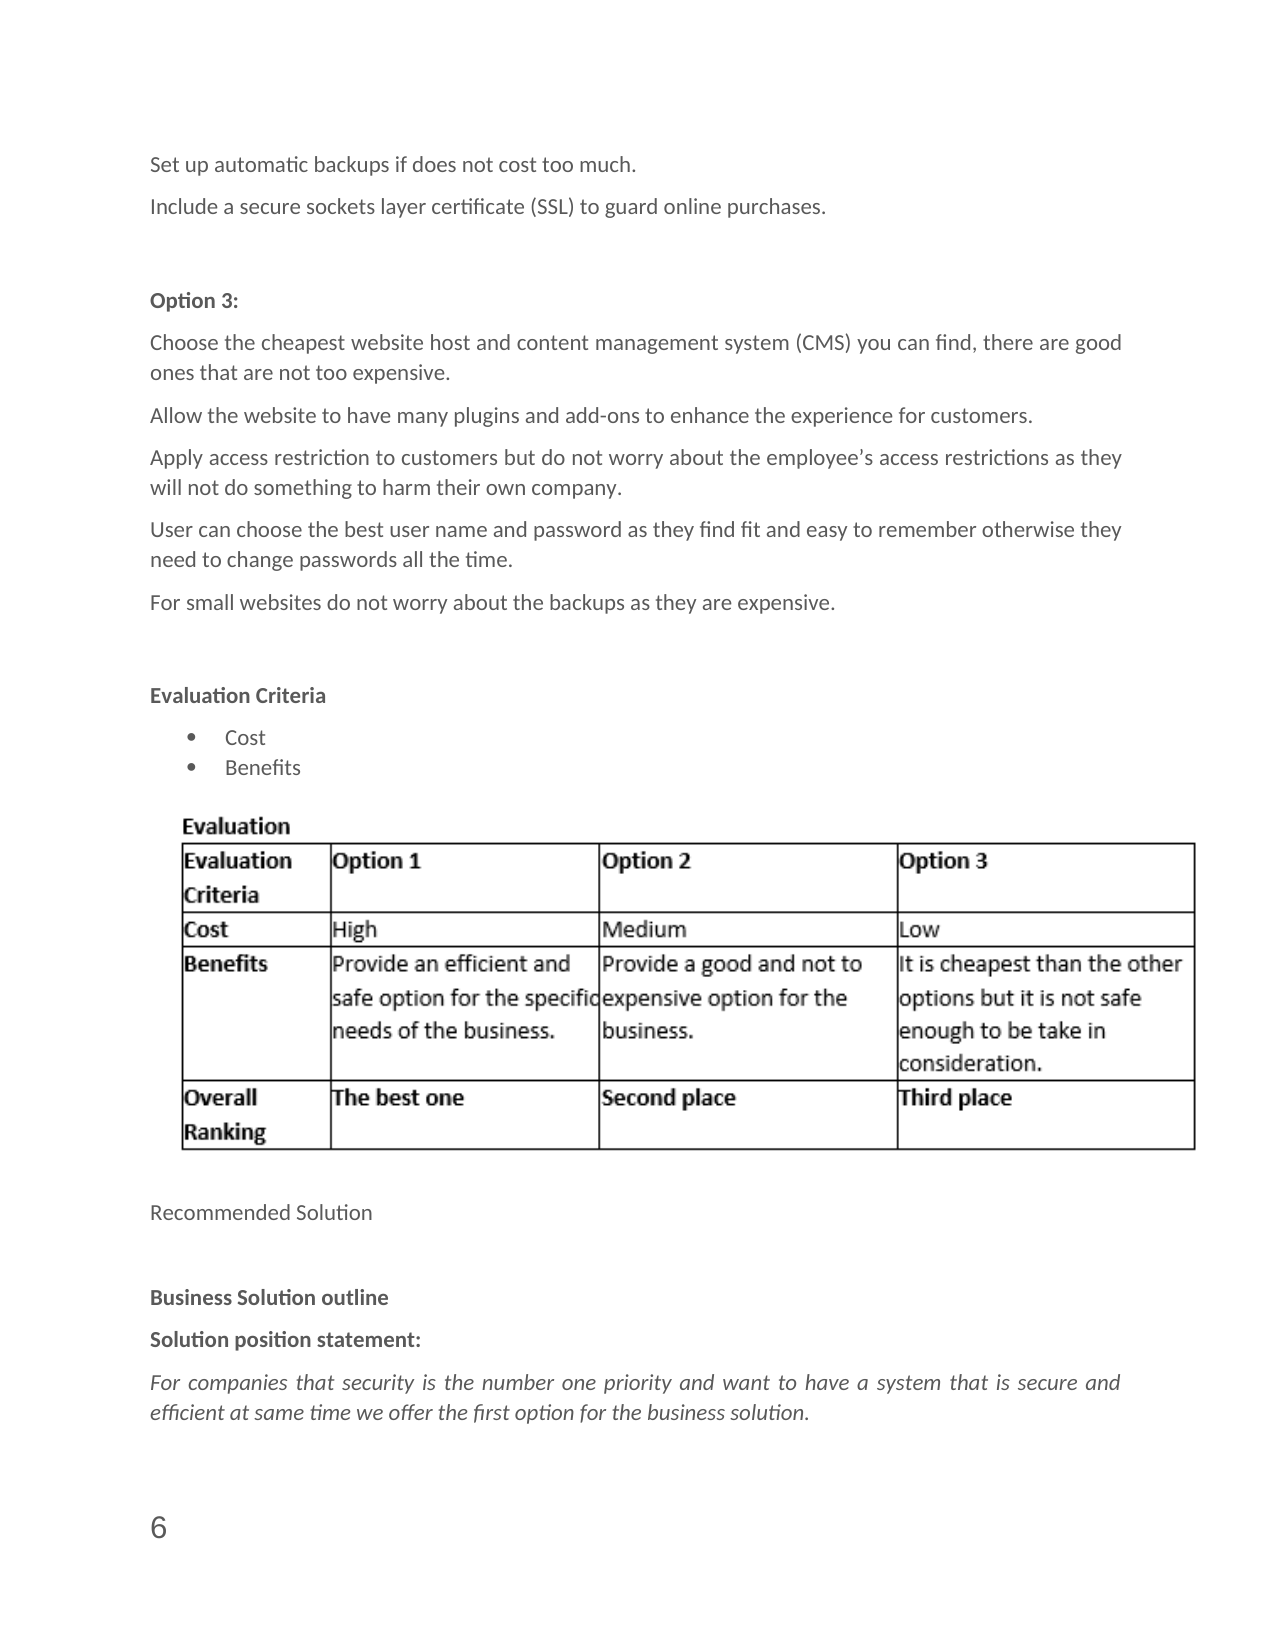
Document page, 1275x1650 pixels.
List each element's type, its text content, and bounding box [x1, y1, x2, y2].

text Business Solution outline [150, 1283, 1125, 1311]
text For companies that security is the number one priority and want to have a system that is secure and efficient at same time we offer the first option for the business solution. [150, 1368, 1125, 1426]
text Include a secure sockets layer certificate (SSL) to guard online purchases. [150, 192, 1125, 220]
text Allow the website to have many plugins and add-ons to enhance the experience for customers. [150, 401, 1125, 429]
text Recommended Solution [150, 1198, 1125, 1226]
text Choose the cheapest website host and content management system (CMS) you can find, there are good ones that are not too expensive. [150, 328, 1125, 386]
list Cost [187, 723, 1125, 751]
text Solution position statement: [150, 1325, 1125, 1353]
text For small websites do not worry about the backups as they are expensive. [150, 588, 1125, 616]
text Option 3: [150, 286, 1125, 314]
text Apply access restriction to customers but do not worry about the employee’s access restrictions as they will not do something to harm their own company. [150, 443, 1125, 501]
picture [150, 795, 1238, 1183]
list Benefits [187, 753, 1125, 781]
text User can choose the best user name and password as they find fit and easy to remember otherwise they need to change passwords all the time. [150, 515, 1125, 573]
text Evaluation Criteria [150, 681, 1125, 709]
text Set up automatic backups if does not cost too much. [150, 150, 1125, 178]
